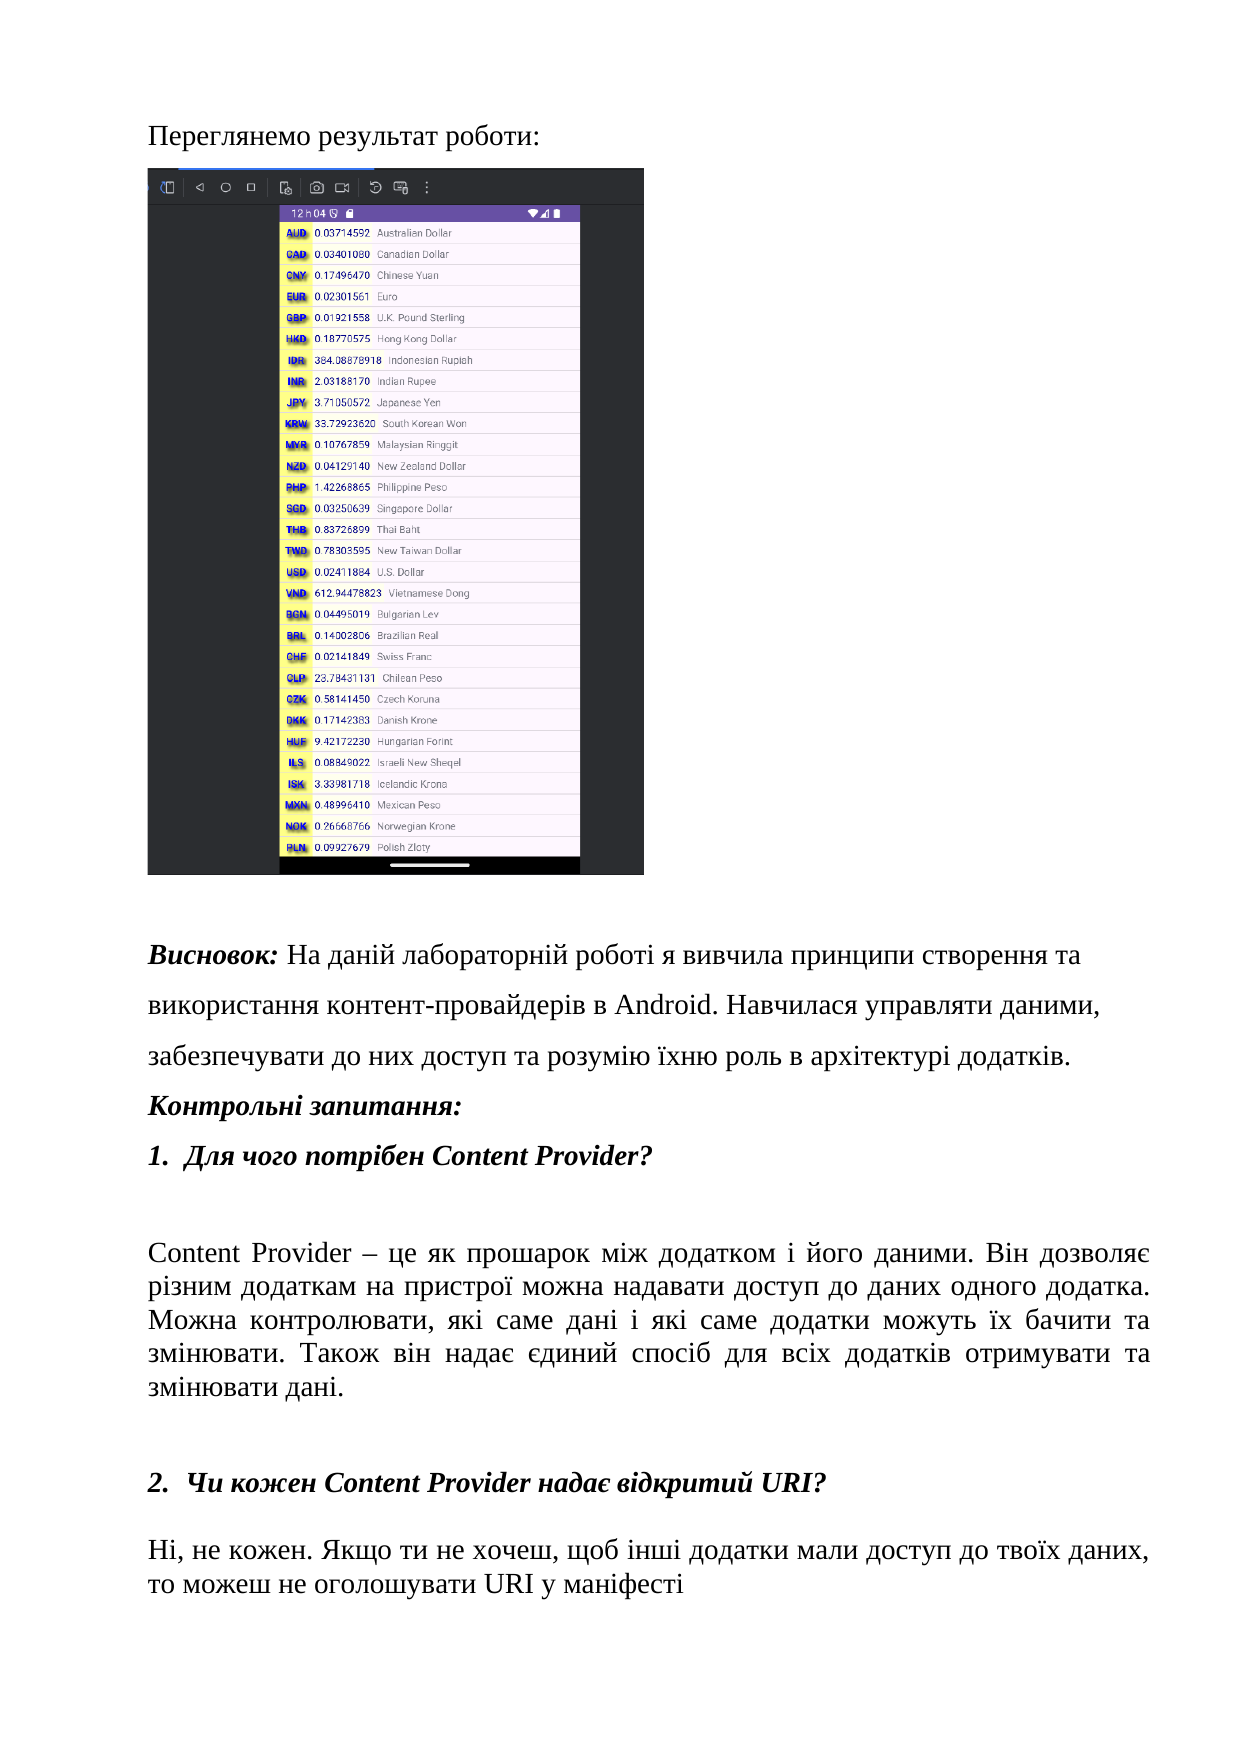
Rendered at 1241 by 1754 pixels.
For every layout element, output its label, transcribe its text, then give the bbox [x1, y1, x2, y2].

text Переглянемо результат роботи: [148, 118, 1152, 152]
list Чи кожен Content Provider надає відкритий URI? [148, 1465, 1152, 1499]
picture [147, 168, 644, 875]
text Content Provider – це як прошарок між додатком і його даними. Він дозволяє різним додаткам на пристрої можна надавати доступ до даних одного додатка. Можна контролювати, які саме дані і які саме додатки можуть їх бачити та змінювати. Також він надає єдиний спосіб для всіх додатків отримувати та змінювати дані. [148, 1235, 1152, 1402]
text Висновок: На даній лабораторній роботі я вивчила принципи створення та використання контент-провайдерів в Android. Навчилася управляти даними, забезпечувати до них доступ та розумію їхню роль в архітектурі додатків. [148, 937, 1152, 1071]
list Для чого потрібен Content Provider? [148, 1138, 1152, 1172]
text Ні, не кожен. Якщо ти не хочеш, щоб інші додатки мали доступ до твоїх даних, то можеш не оголошувати URI у маніфесті [148, 1532, 1152, 1599]
text Контрольні запитання: [148, 1088, 1152, 1122]
